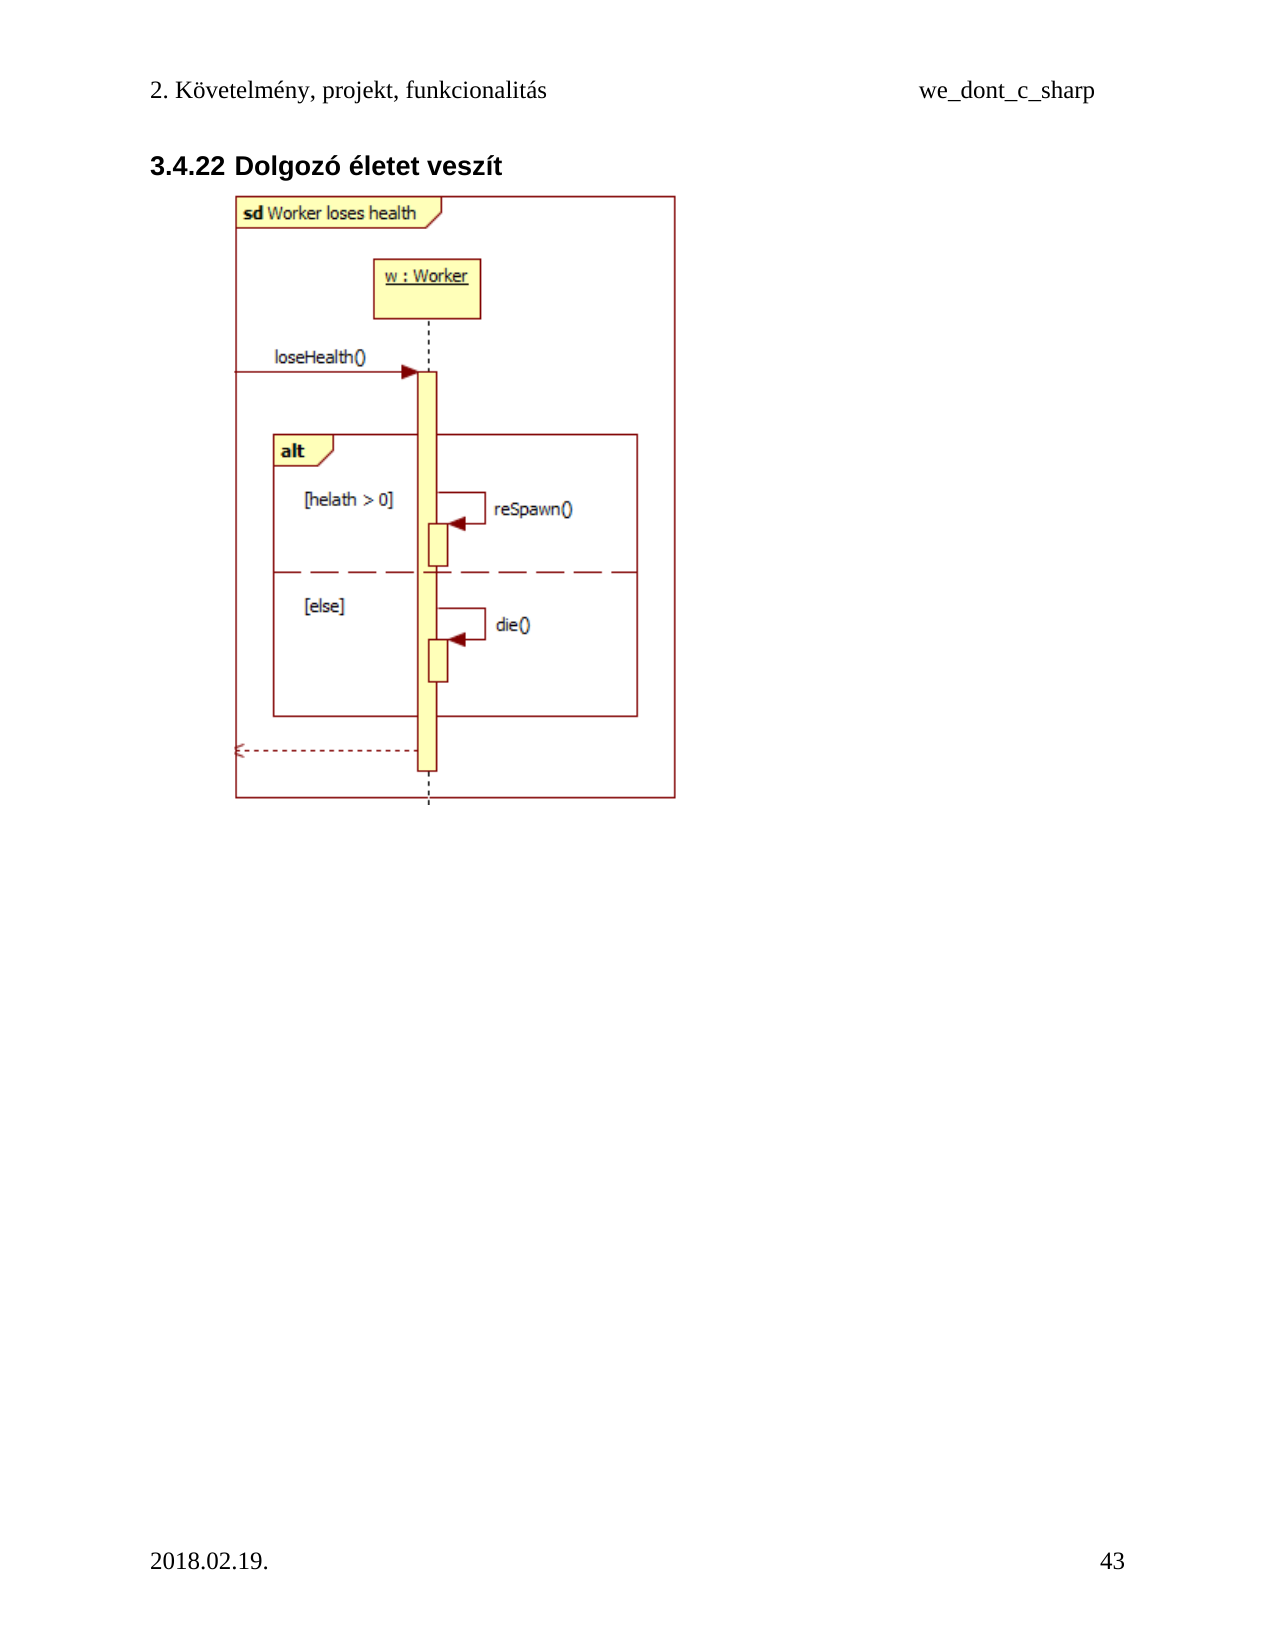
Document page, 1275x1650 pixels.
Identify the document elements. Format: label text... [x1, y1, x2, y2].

picture [234, 193, 679, 805]
subtitle Dolgozó életet veszít [150, 150, 1125, 181]
